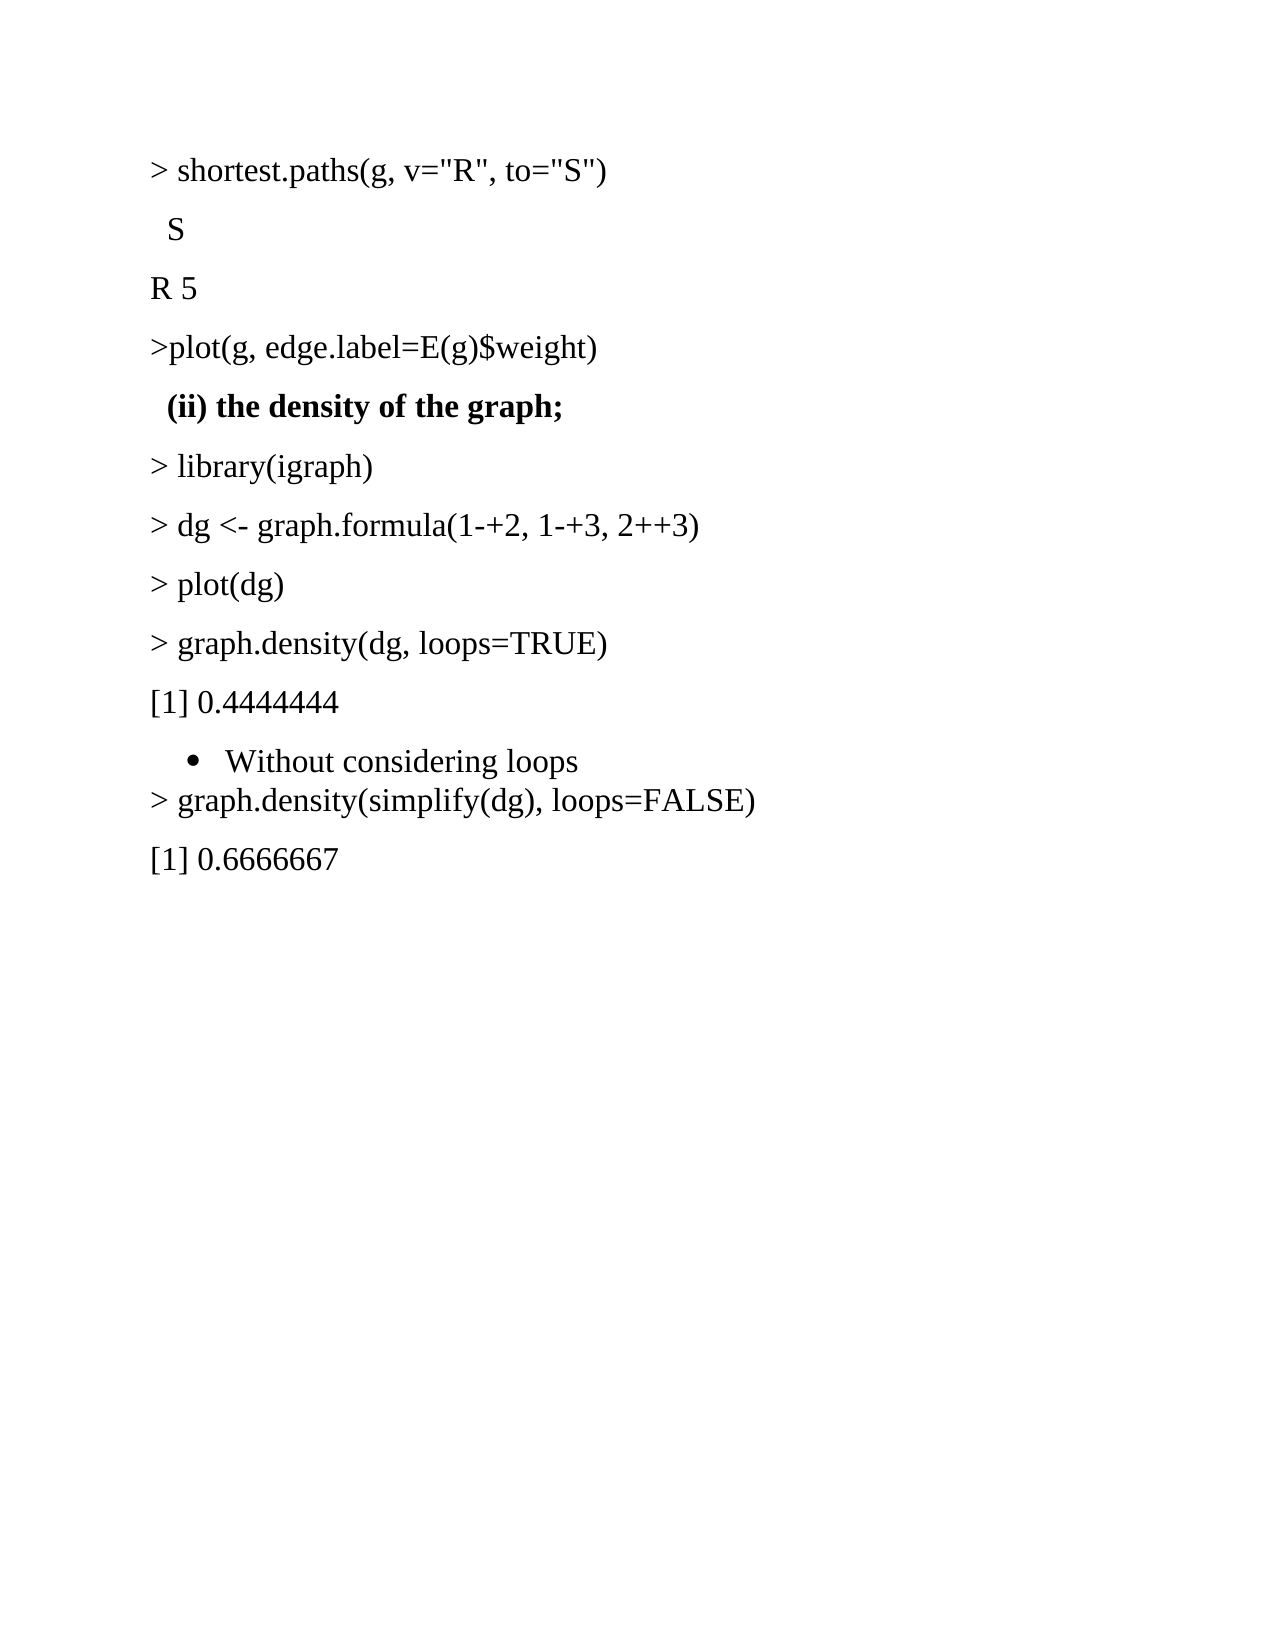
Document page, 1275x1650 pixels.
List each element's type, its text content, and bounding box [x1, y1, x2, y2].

text > shortest.paths(g, v="R", to="S") [150, 150, 1125, 188]
list Without considering loops [187, 742, 1125, 780]
text > graph.density(dg, loops=TRUE) [150, 623, 1125, 662]
text [1] 0.4444444 [150, 682, 1125, 721]
text S [150, 209, 1125, 247]
text >plot(g, edge.label=E(g)$weight) [150, 327, 1125, 366]
text [1] 0.6666667 [150, 839, 1125, 877]
text > plot(dg) [150, 564, 1125, 602]
text > dg <- graph.formula(1-+2, 1-+3, 2++3) [150, 505, 1125, 543]
text > graph.density(simplify(dg), loops=FALSE) [150, 780, 1125, 818]
text (ii) the density of the graph; [150, 387, 1125, 425]
text R 5 [150, 268, 1125, 307]
text > library(igraph) [150, 446, 1125, 484]
